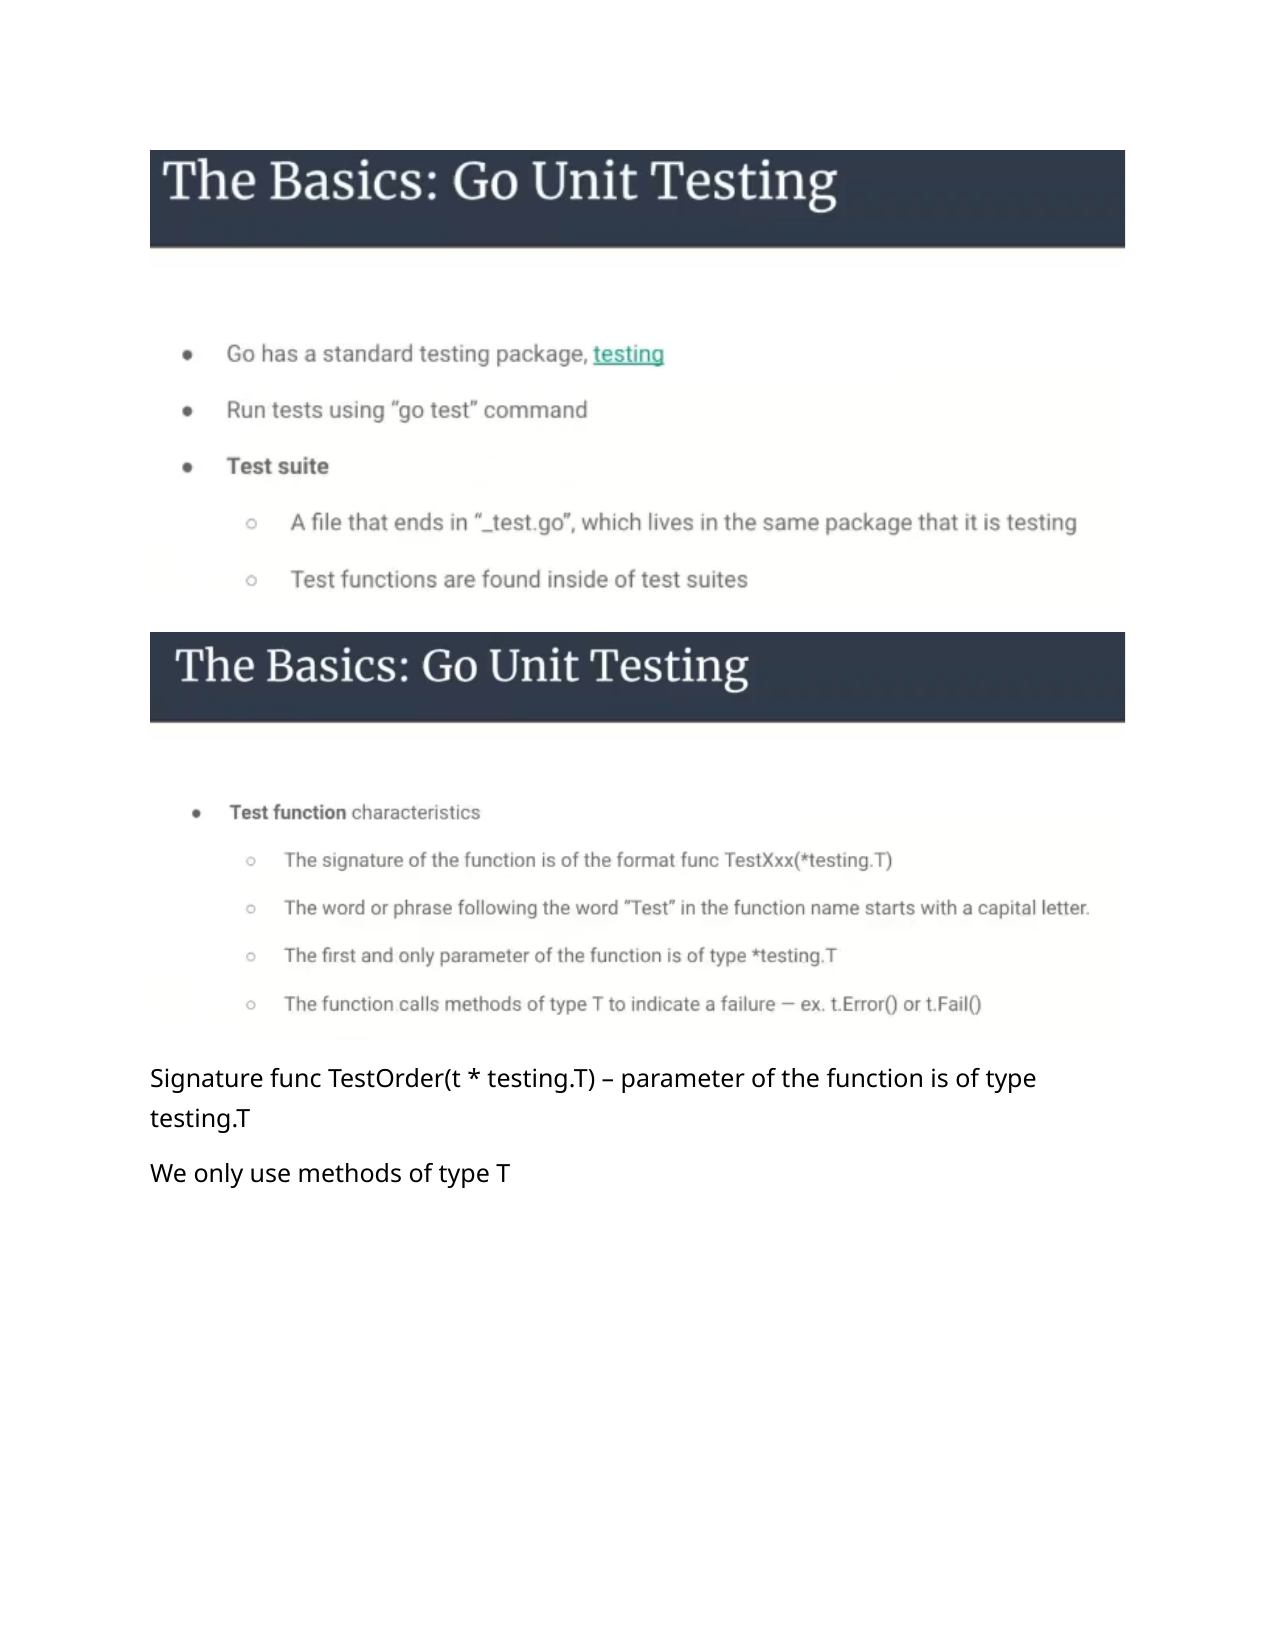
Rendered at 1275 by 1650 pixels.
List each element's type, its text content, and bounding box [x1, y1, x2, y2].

picture [150, 150, 1125, 611]
text We only use methods of type T [150, 1156, 1125, 1190]
picture [150, 632, 1125, 1040]
text Signature func TestOrder(t * testing.T) – parameter of the function is of type testing.T [150, 1061, 1125, 1134]
